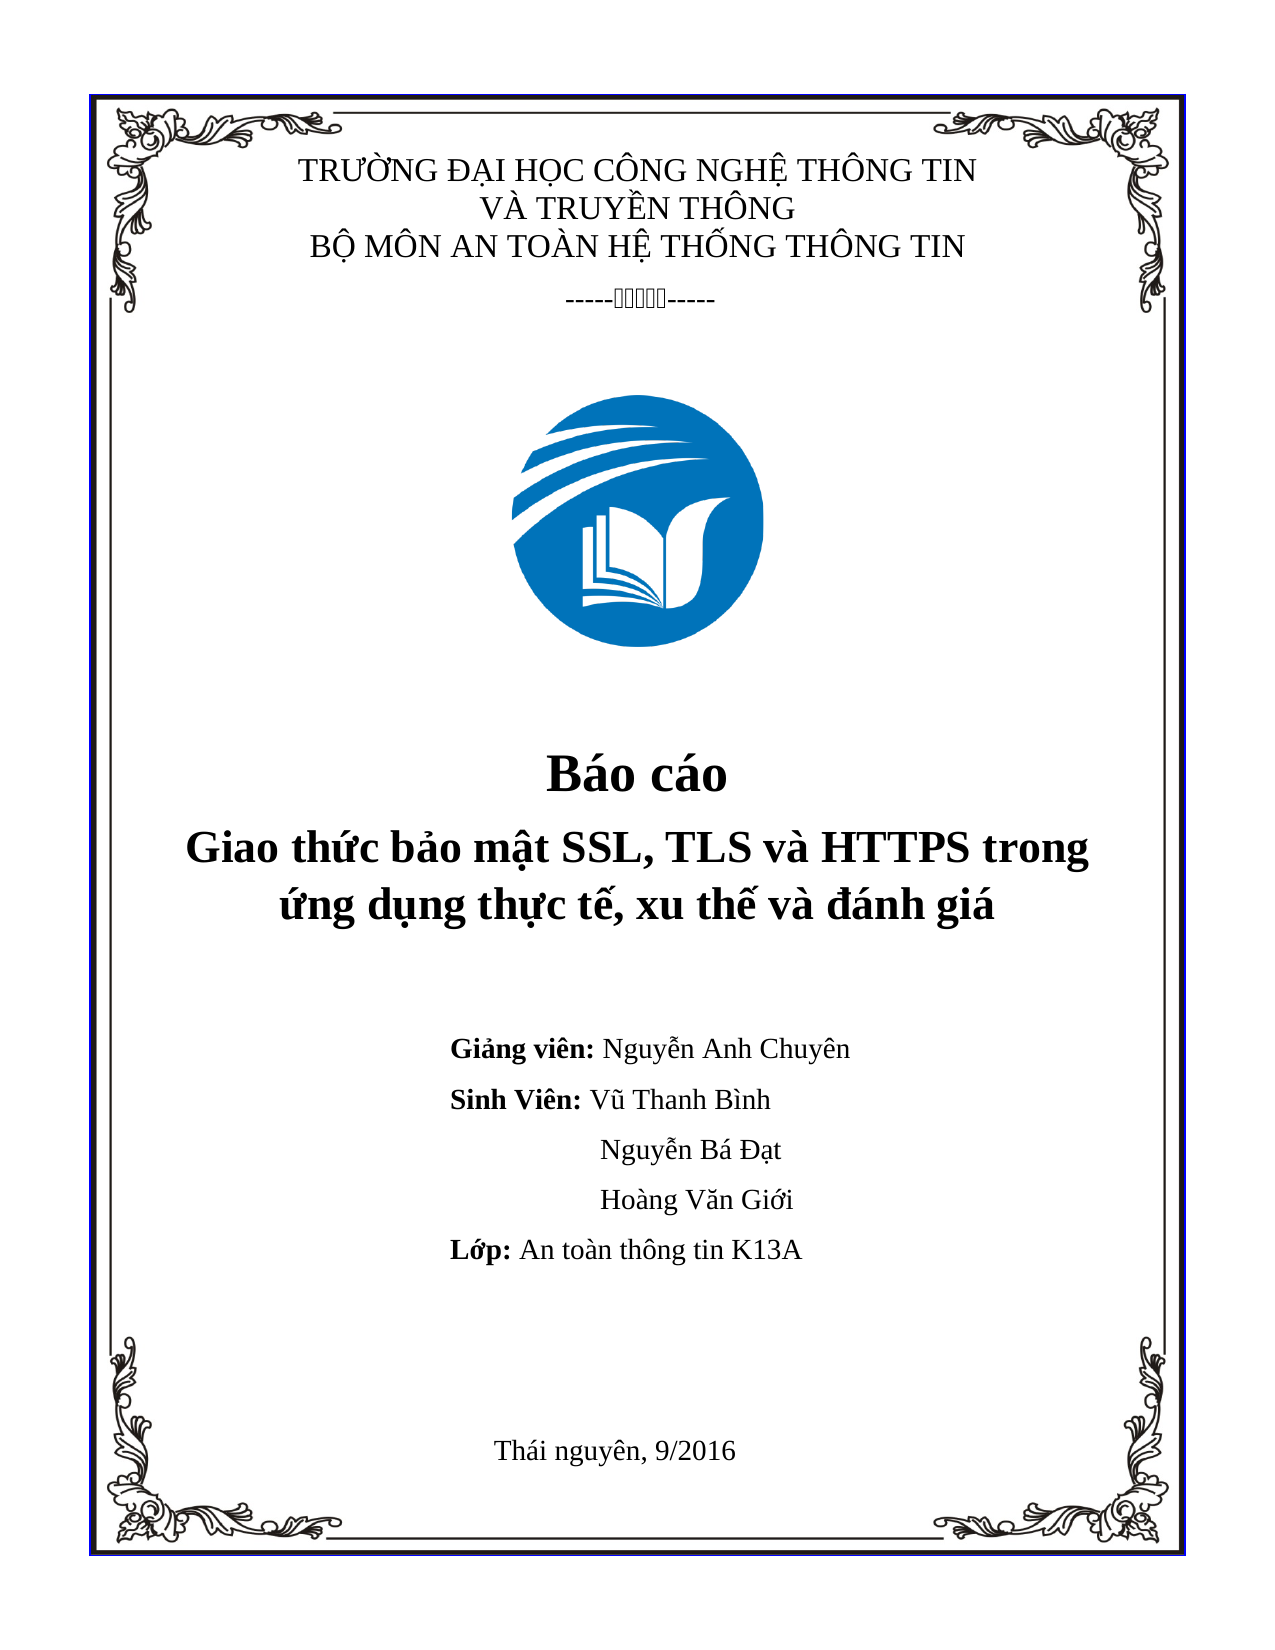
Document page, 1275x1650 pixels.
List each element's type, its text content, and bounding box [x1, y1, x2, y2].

picture [91, 95, 1184, 1555]
text Giảng viên: Nguyễn Anh Chuyên [450, 1032, 1125, 1065]
text Hoàng Văn Giới [525, 1182, 1125, 1216]
text Thái nguyên, 9/2016 [450, 1433, 1125, 1467]
text Báo cáo [150, 741, 1125, 803]
text Nguyễn Bá Đạt [525, 1132, 1125, 1166]
text Giao thức bảo mật SSL, TLS và HTTPS trong ứng dụng thực tế, xu thế và đánh giá [150, 820, 1125, 929]
text ---------- [150, 282, 1130, 315]
text Lớp: An toàn thông tin K13A [450, 1232, 1125, 1266]
text TRƯỜNG ĐẠI HỌC CÔNG NGHỆ THÔNG TIN VÀ TRUYỀN THÔNG BỘ MÔN AN TOÀN HỆ THỐNG THÔNG TIN [150, 150, 1125, 265]
text Sinh Viên: Vũ Thanh Bình [450, 1082, 1125, 1115]
